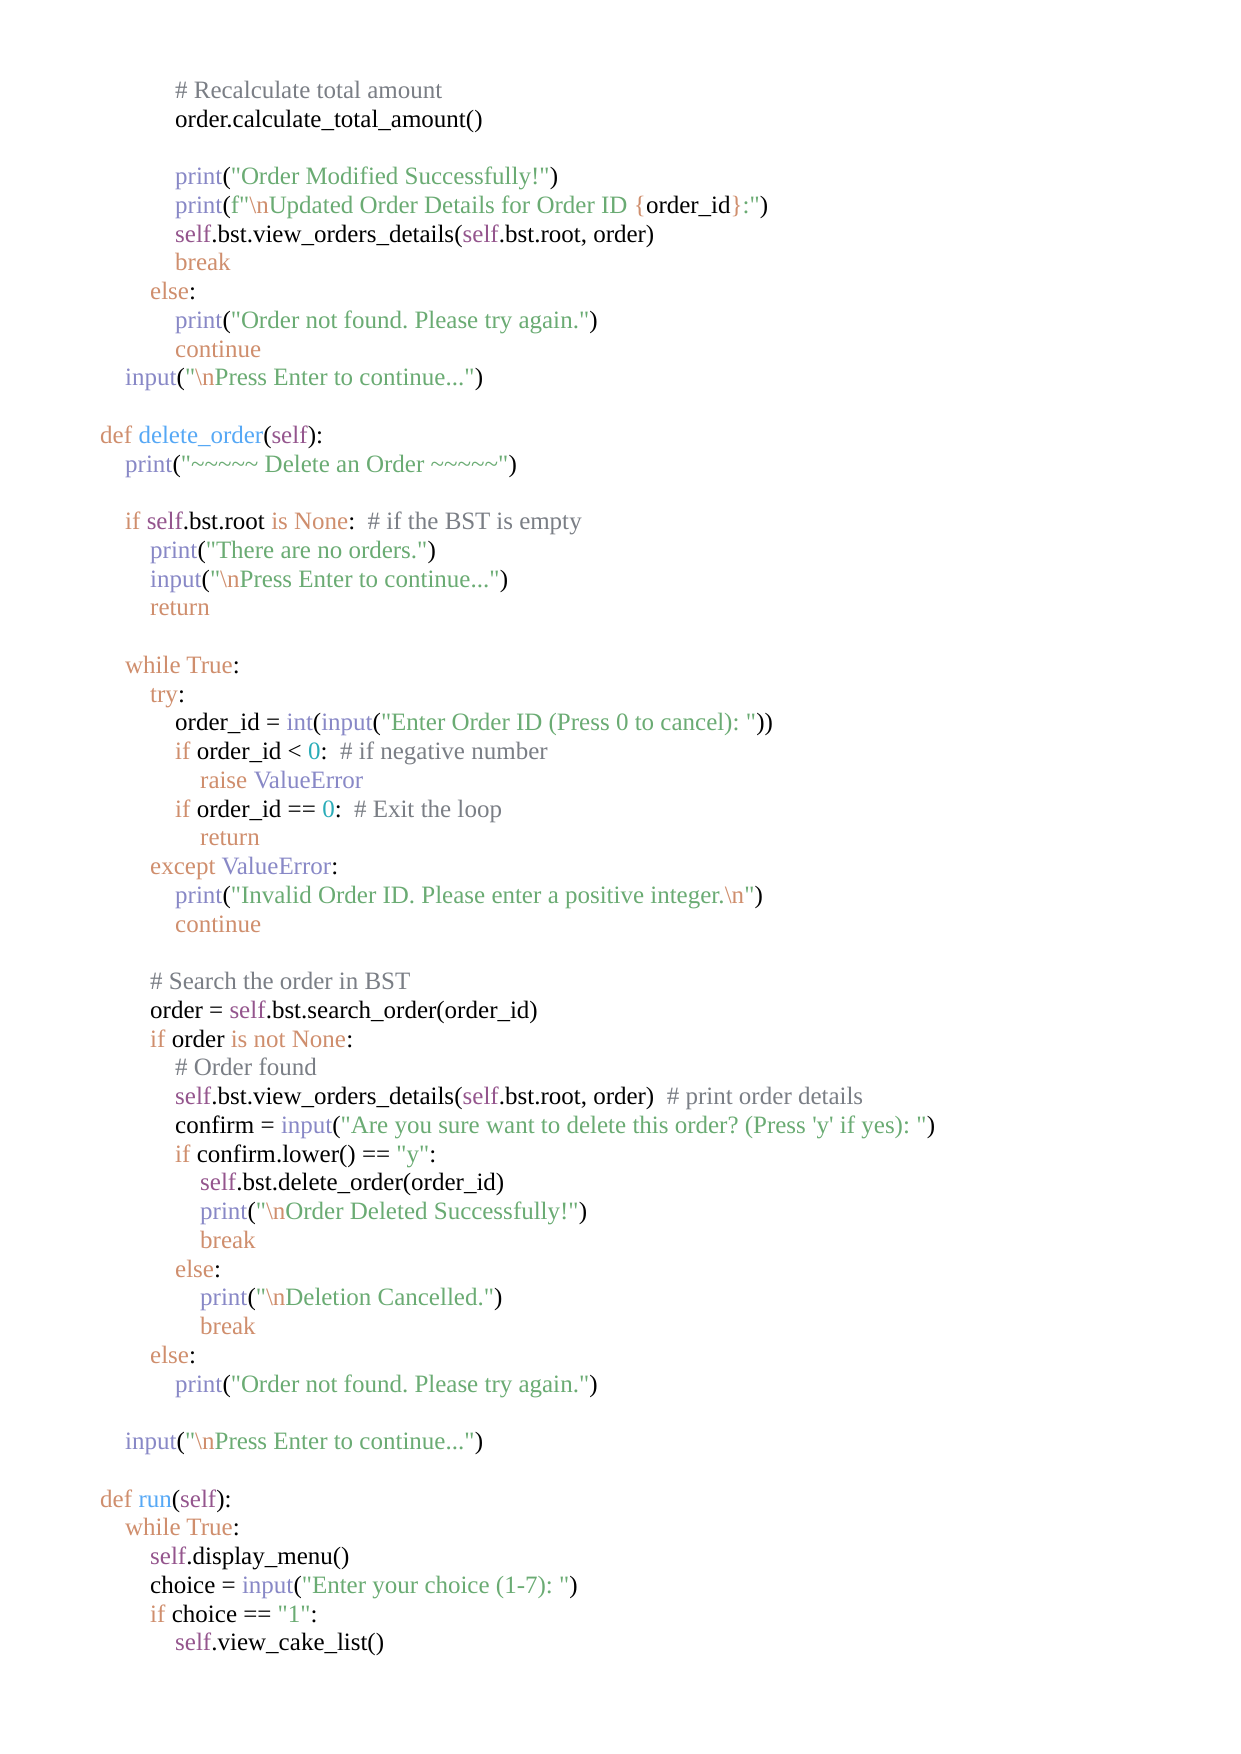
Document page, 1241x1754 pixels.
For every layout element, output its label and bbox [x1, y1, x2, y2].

text [75, 75, 1165, 1656]
